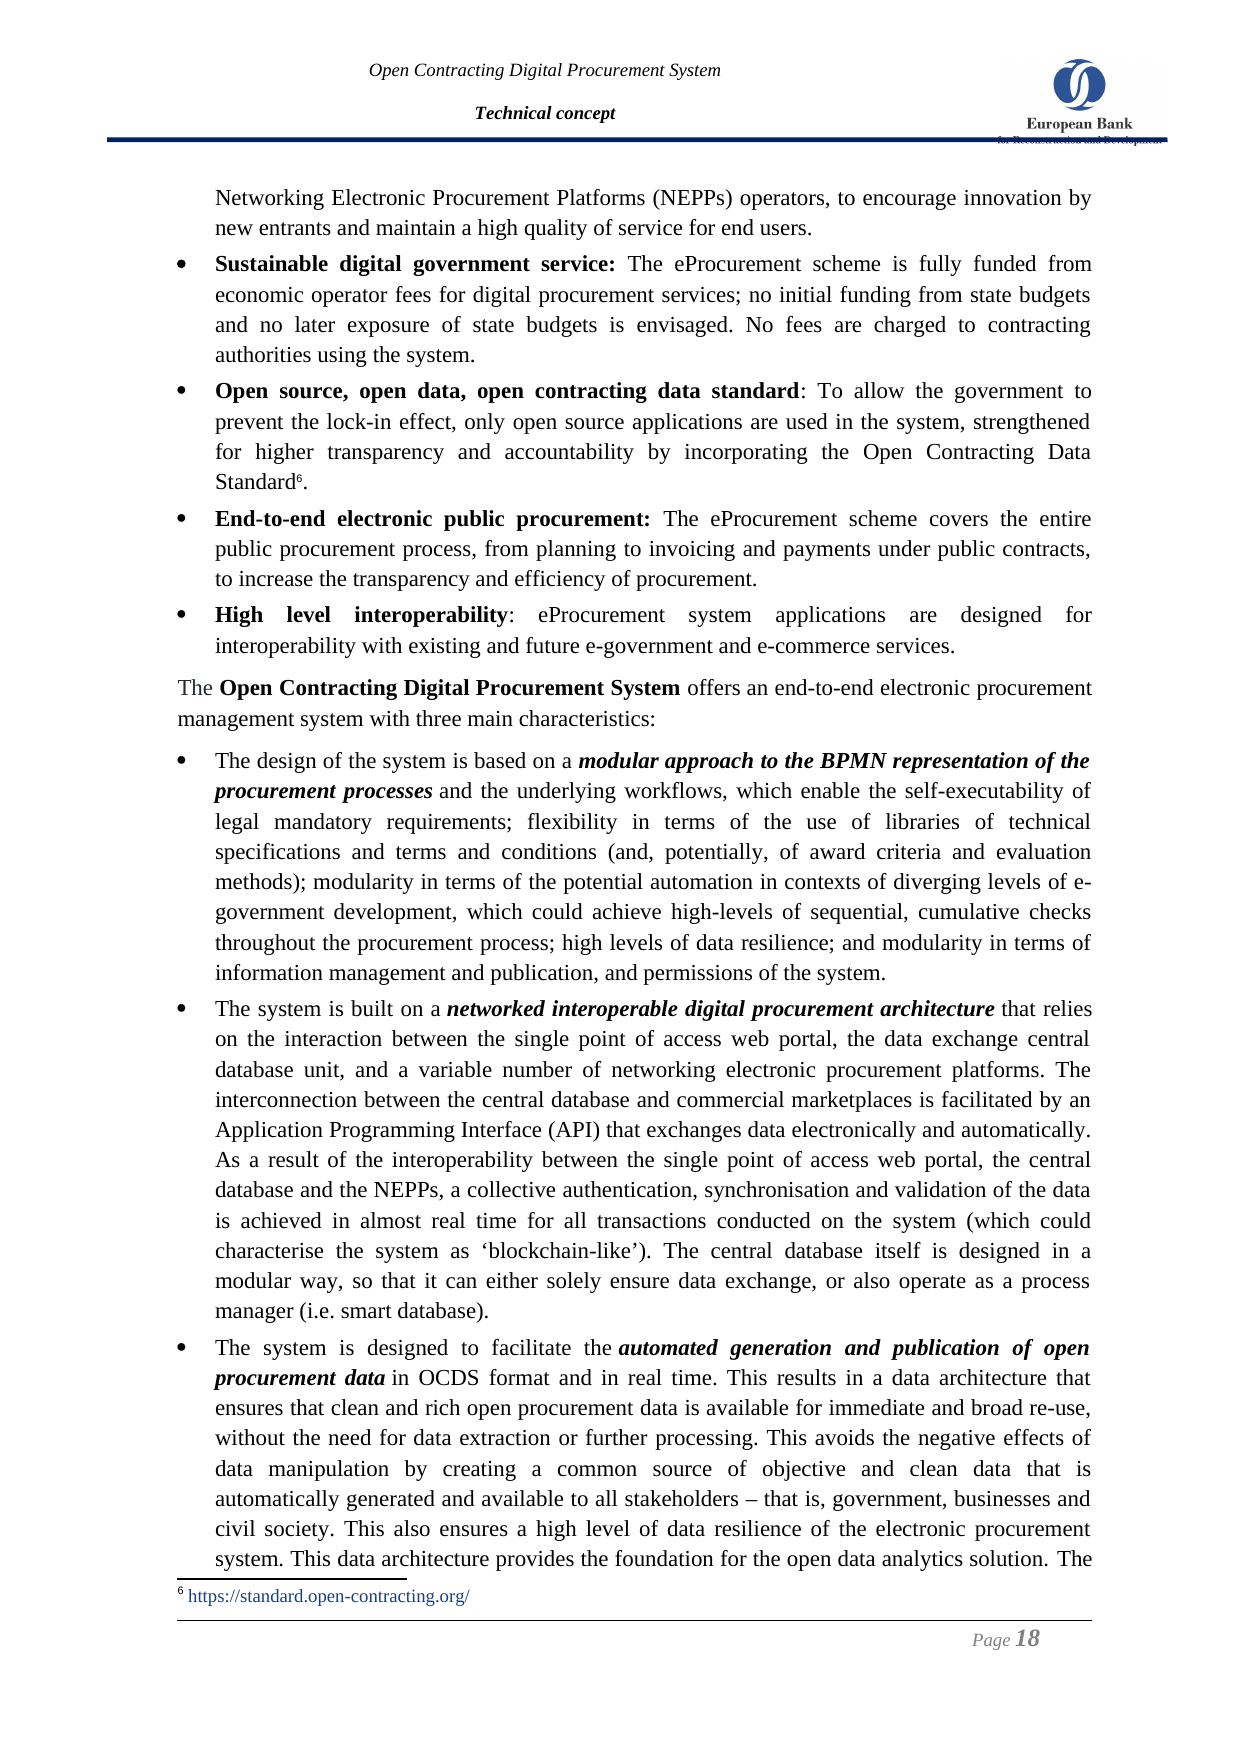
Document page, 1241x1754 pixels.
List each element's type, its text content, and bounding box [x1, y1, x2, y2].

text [177, 184, 1092, 240]
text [177, 1334, 1092, 1572]
text Open source, open data, open contracting data standard: To allow the government to prevent the lock-in effect, only open source applications are used in the system, strengthened for higher transparency and accountability by incorporating the Open Contracting Data Standard. [177, 378, 1092, 494]
text The Open Contracting Digital Procurement System offers an end-to-end electronic procurement management system with three main characteristics: [177, 674, 1092, 731]
text High level interoperability: eProcurement system applications are designed for interoperability with existing and future e-government and e-commerce services. [177, 602, 1092, 658]
text Sustainable digital government service: The eProcurement scheme is fully funded from economic operator fees for digital procurement services; no initial funding from state budgets and no later exposure of state budgets is envisaged. No fees are charged to contracting authorities using the system. [177, 251, 1092, 367]
text The system is built on a networked interoperable digital procurement architecture that relies on the interaction between the single point of access web portal, the data exchange central database unit, and a variable number of networking electronic procurement platforms. The interconnection between the central database and commercial marketplaces is facilitated by an Application Programming Interface (API) that exchanges data electronically and automatically. As a result of the interoperability between the single point of access web portal, the central database and the NEPPs, a collective authentication, synchronisation and validation of the data is achieved in almost real time for all transactions conducted on the system (which could characterise the system as ‘blockchain-like’). The central database itself is designed in a modular way, so that it can either solely ensure data exchange, or also operate as a process manager (i.e. smart database). [177, 995, 1092, 1324]
picture [997, 59, 1162, 137]
text The design of the system is based on a modular approach to the BPMN representation of the procurement processes and the underlying workflows, which enable the self-executability of legal mandatory requirements; flexibility in terms of the use of libraries of technical specifications and terms and conditions (and, potentially, of award criteria and evaluation methods); modularity in terms of the potential automation in contexts of diverging levels of e-government development, which could achieve high-levels of sequential, cumulative checks throughout the procurement process; high levels of data resilience; and modularity in terms of information management and publication, and permissions of the system. [177, 747, 1092, 985]
text End-to-end electronic public procurement: The eProcurement scheme covers the entire public procurement process, from planning to invoicing and payments under public contracts, to increase the transparency and efficiency of procurement. [177, 505, 1092, 591]
